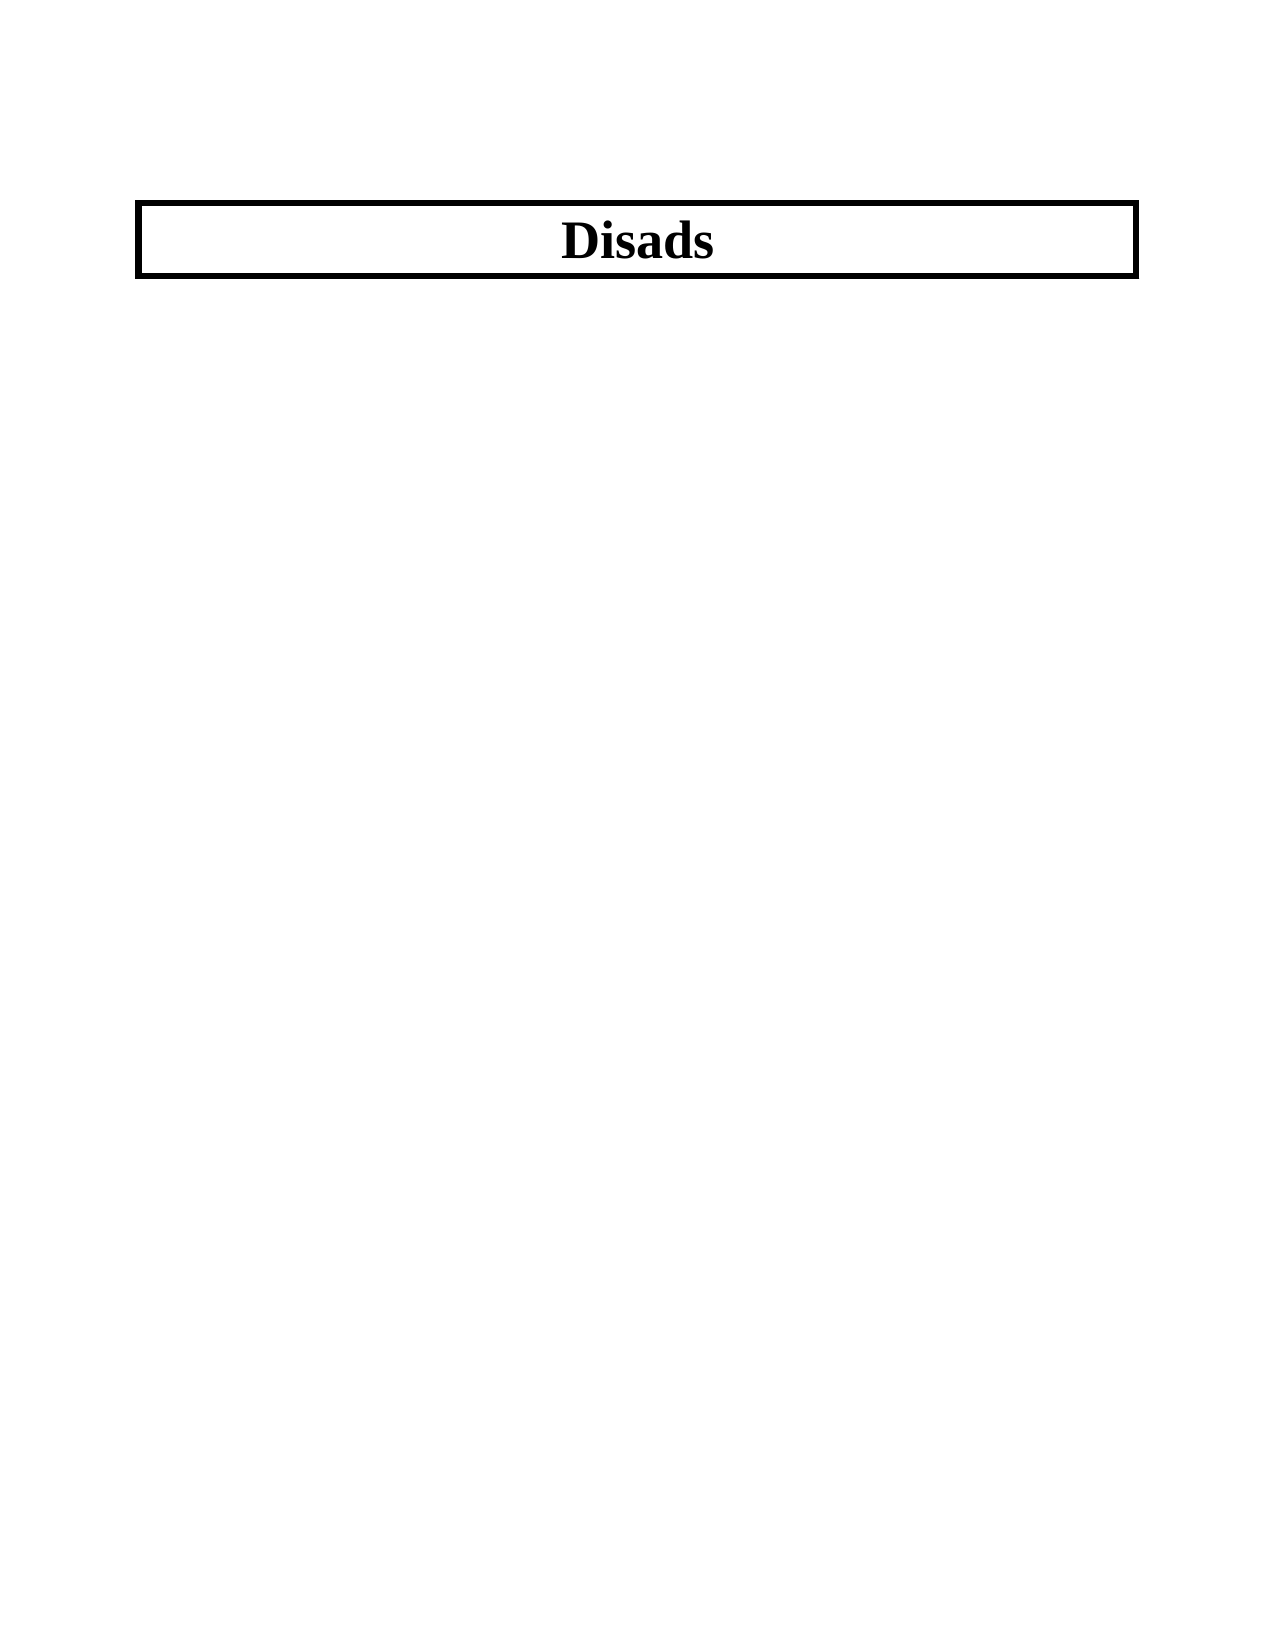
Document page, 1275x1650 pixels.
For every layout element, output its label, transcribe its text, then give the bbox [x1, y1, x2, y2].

subtitle Disads [142, 206, 1133, 273]
